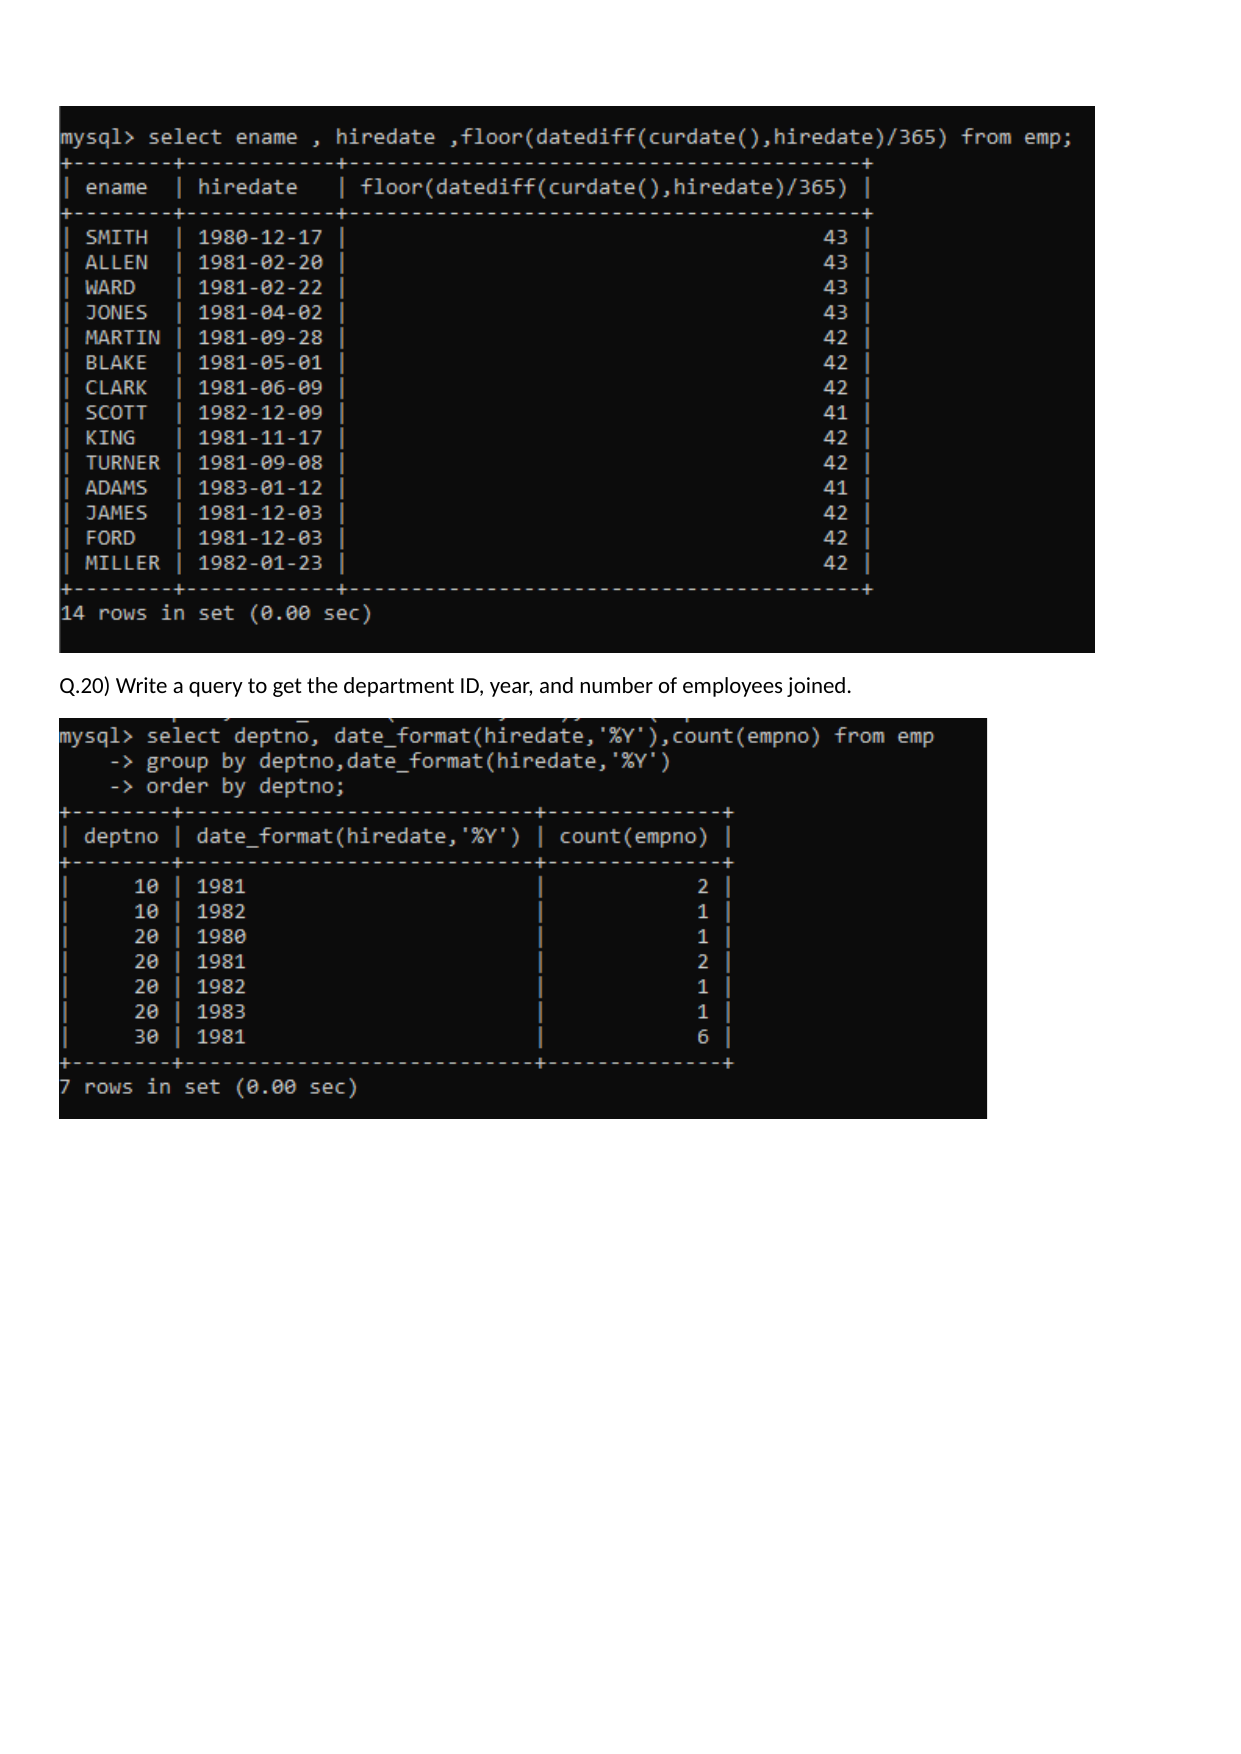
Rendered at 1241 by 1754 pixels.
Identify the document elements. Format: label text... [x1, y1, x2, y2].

text Q.20) Write a query to get the department ID, year, and number of employees joined. [59, 672, 1181, 700]
picture [59, 106, 1095, 653]
picture [59, 718, 988, 1119]
